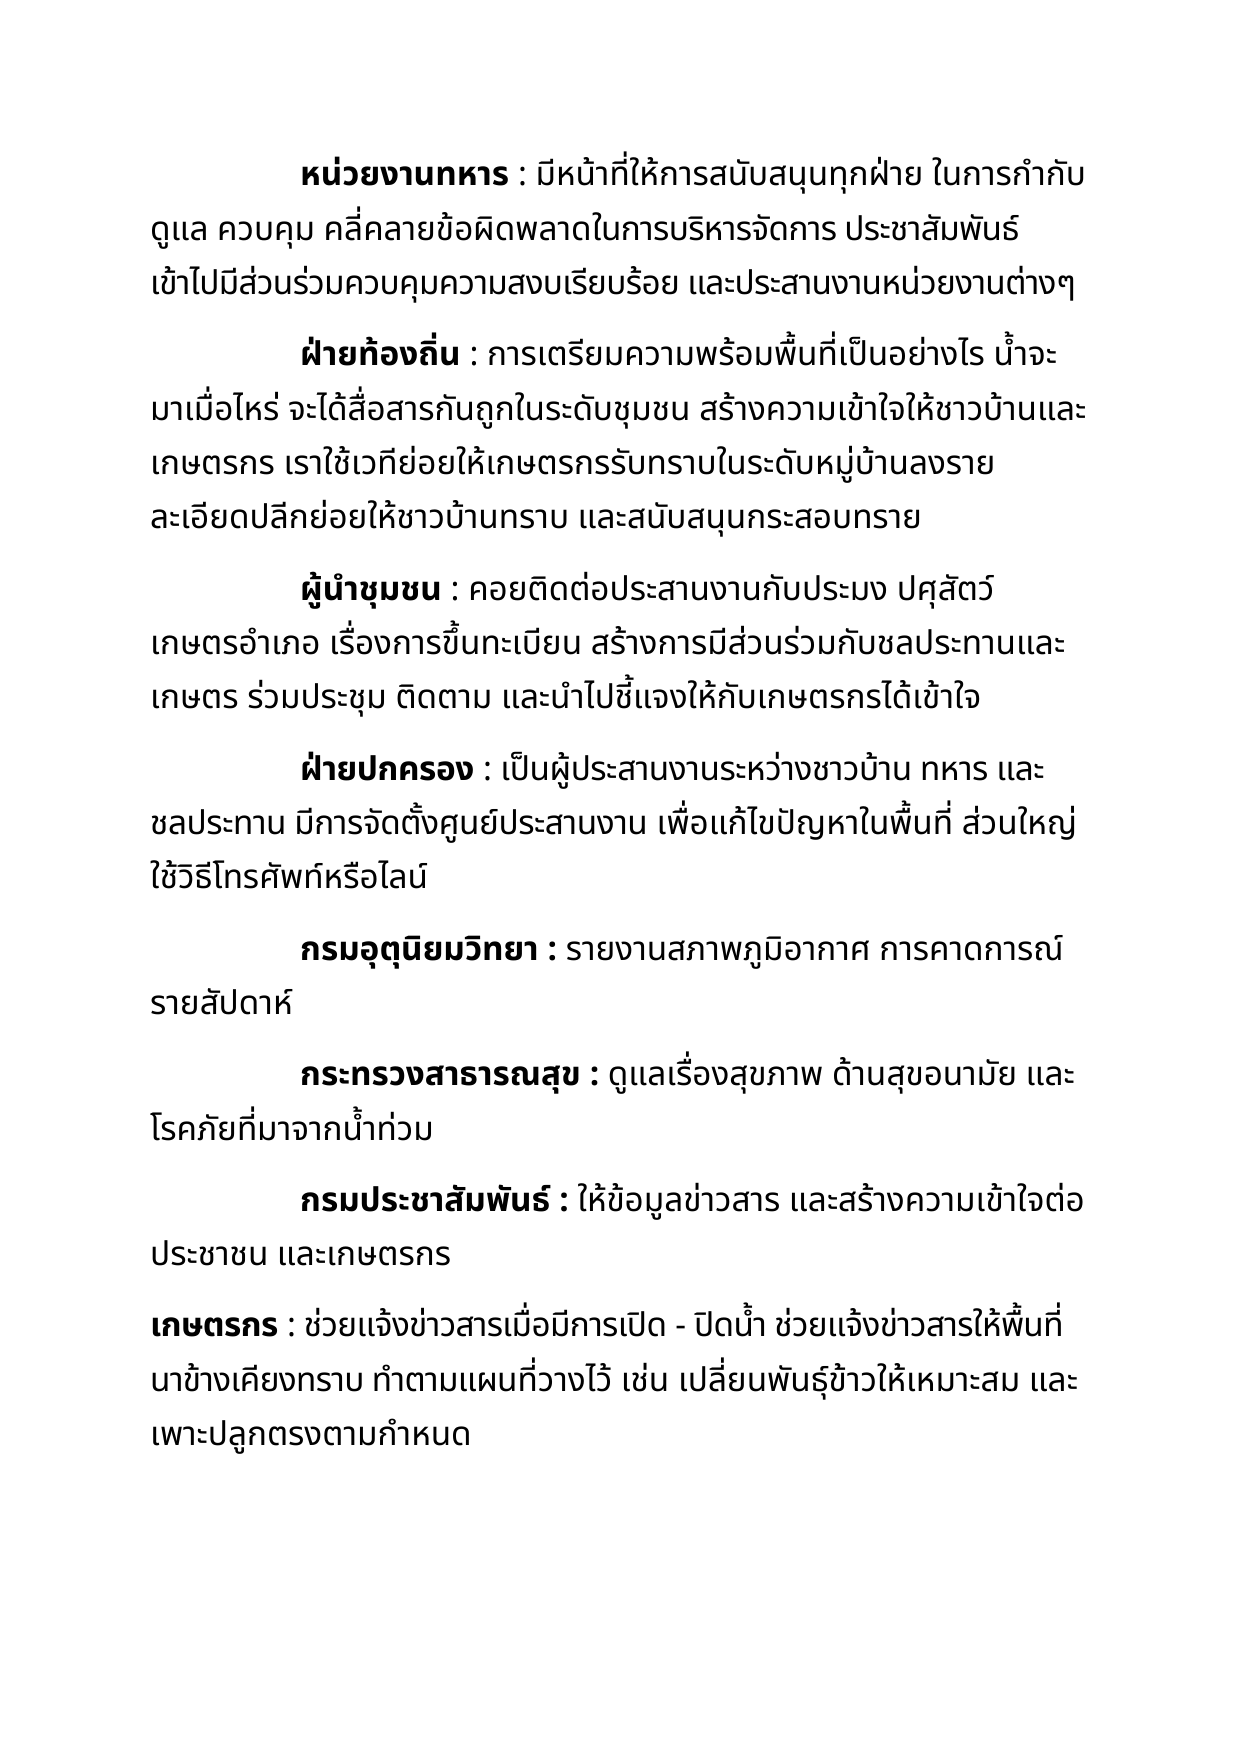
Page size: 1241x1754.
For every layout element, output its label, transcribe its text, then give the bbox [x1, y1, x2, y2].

text ผู้นำชุมชน : คอยติดต่อประสานงานกับประมง ปศุสัตว์ เกษตรอำเภอ เรื่องการขึ้นทะเบียน สร้างการมีส่วนร่วมกับชลประทานและเกษตร ร่วมประชุม ติดตาม และนำไปชี้แจงให้กับเกษตรกรได้เข้าใจ [150, 564, 1090, 724]
text กรมอุตุนิยมวิทยา : รายงานสภาพภูมิอากาศ การคาดการณ์รายสัปดาห์ [150, 924, 1090, 1029]
text กรมประชาสัมพันธ์ : ให้ข้อมูลข่าวสาร และสร้างความเข้าใจต่อประชาชน และเกษตรกร [150, 1176, 1090, 1281]
text ฝ่ายปกครอง : เป็นผู้ประสานงานระหว่างชาวบ้าน ทหาร และชลประทาน มีการจัดตั้งศูนย์ประสานงาน เพื่อแก้ไขปัญหาในพื้นที่ ส่วนใหญ่ใช้วิธีโทรศัพท์หรือไลน์ [150, 744, 1090, 904]
text เกษตรกร : ช่วยแจ้งข่าวสารเมื่อมีการเปิด - ปิดน้ำ ช่วยแจ้งข่าวสารให้พื้นที่นาข้างเคียงทราบ ทำตามแผนที่วางไว้ เช่น เปลี่ยนพันธุ์ข้าวให้เหมาะสม และเพาะปลูกตรงตามกำหนด [150, 1301, 1090, 1461]
text ฝ่ายท้องถิ่น : การเตรียมความพร้อมพื้นที่เป็นอย่างไร น้ำจะมาเมื่อไหร่ จะได้สื่อสารกันถูกในระดับชุมชน สร้างความเข้าใจให้ชาวบ้านและเกษตรกร เราใช้เวทีย่อยให้เกษตรกรรับทราบในระดับหมู่บ้านลงรายละเอียดปลีกย่อยให้ชาวบ้านทราบ และสนับสนุนกระสอบทราย [150, 330, 1090, 544]
text กระทรวงสาธารณสุข : ดูแลเรื่องสุขภาพ ด้านสุขอนามัย และโรคภัยที่มาจากน้ำท่วม [150, 1050, 1090, 1155]
text หน่วยงานทหาร : มีหน้าที่ให้การสนับสนุนทุกฝ่าย ในการกำกับดูแล ควบคุม คลี่คลายข้อผิดพลาดในการบริหารจัดการ ประชาสัมพันธ์ เข้าไปมีส่วนร่วมควบคุมความสงบเรียบร้อย และประสานงานหน่วยงานต่างๆ [150, 150, 1090, 309]
